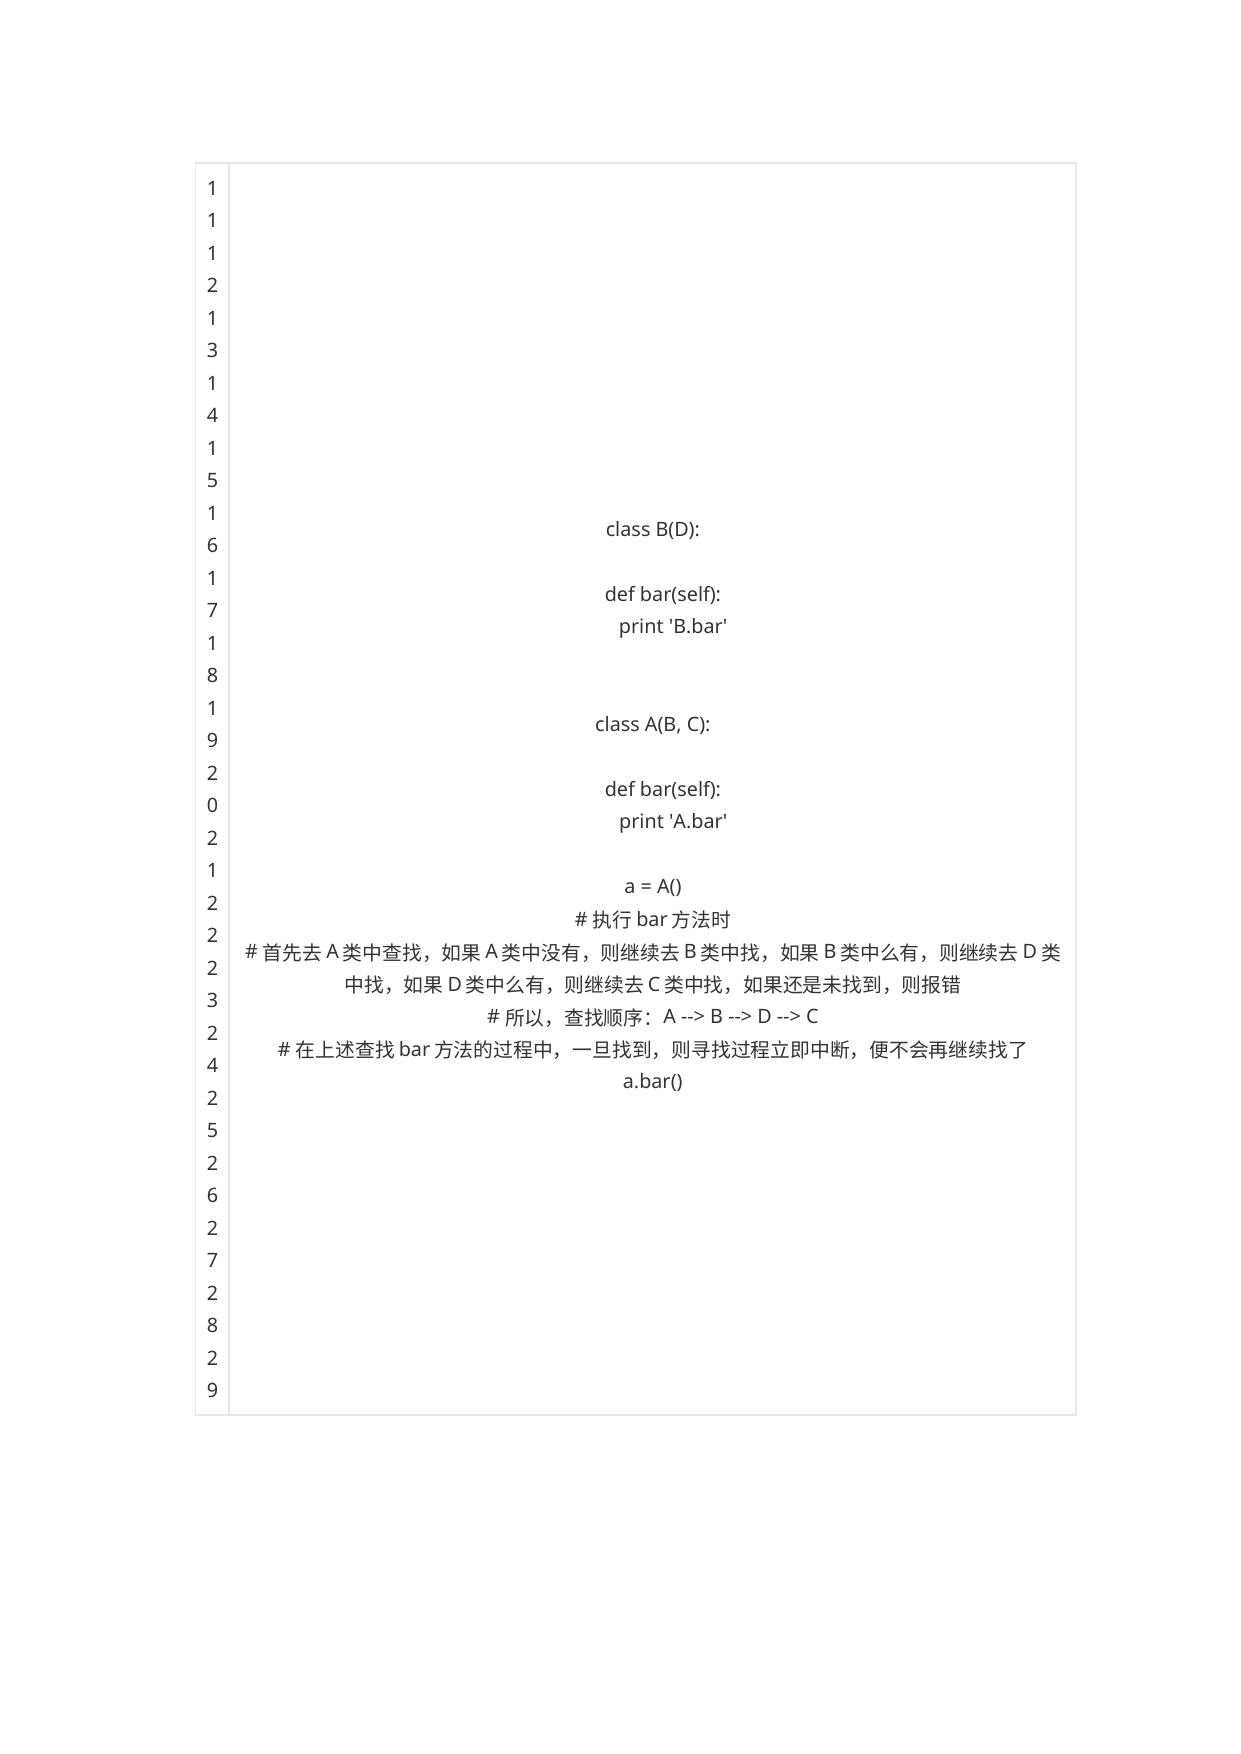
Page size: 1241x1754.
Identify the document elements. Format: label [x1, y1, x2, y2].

table_header [196, 164, 228, 1414]
table_header [230, 164, 1075, 1414]
